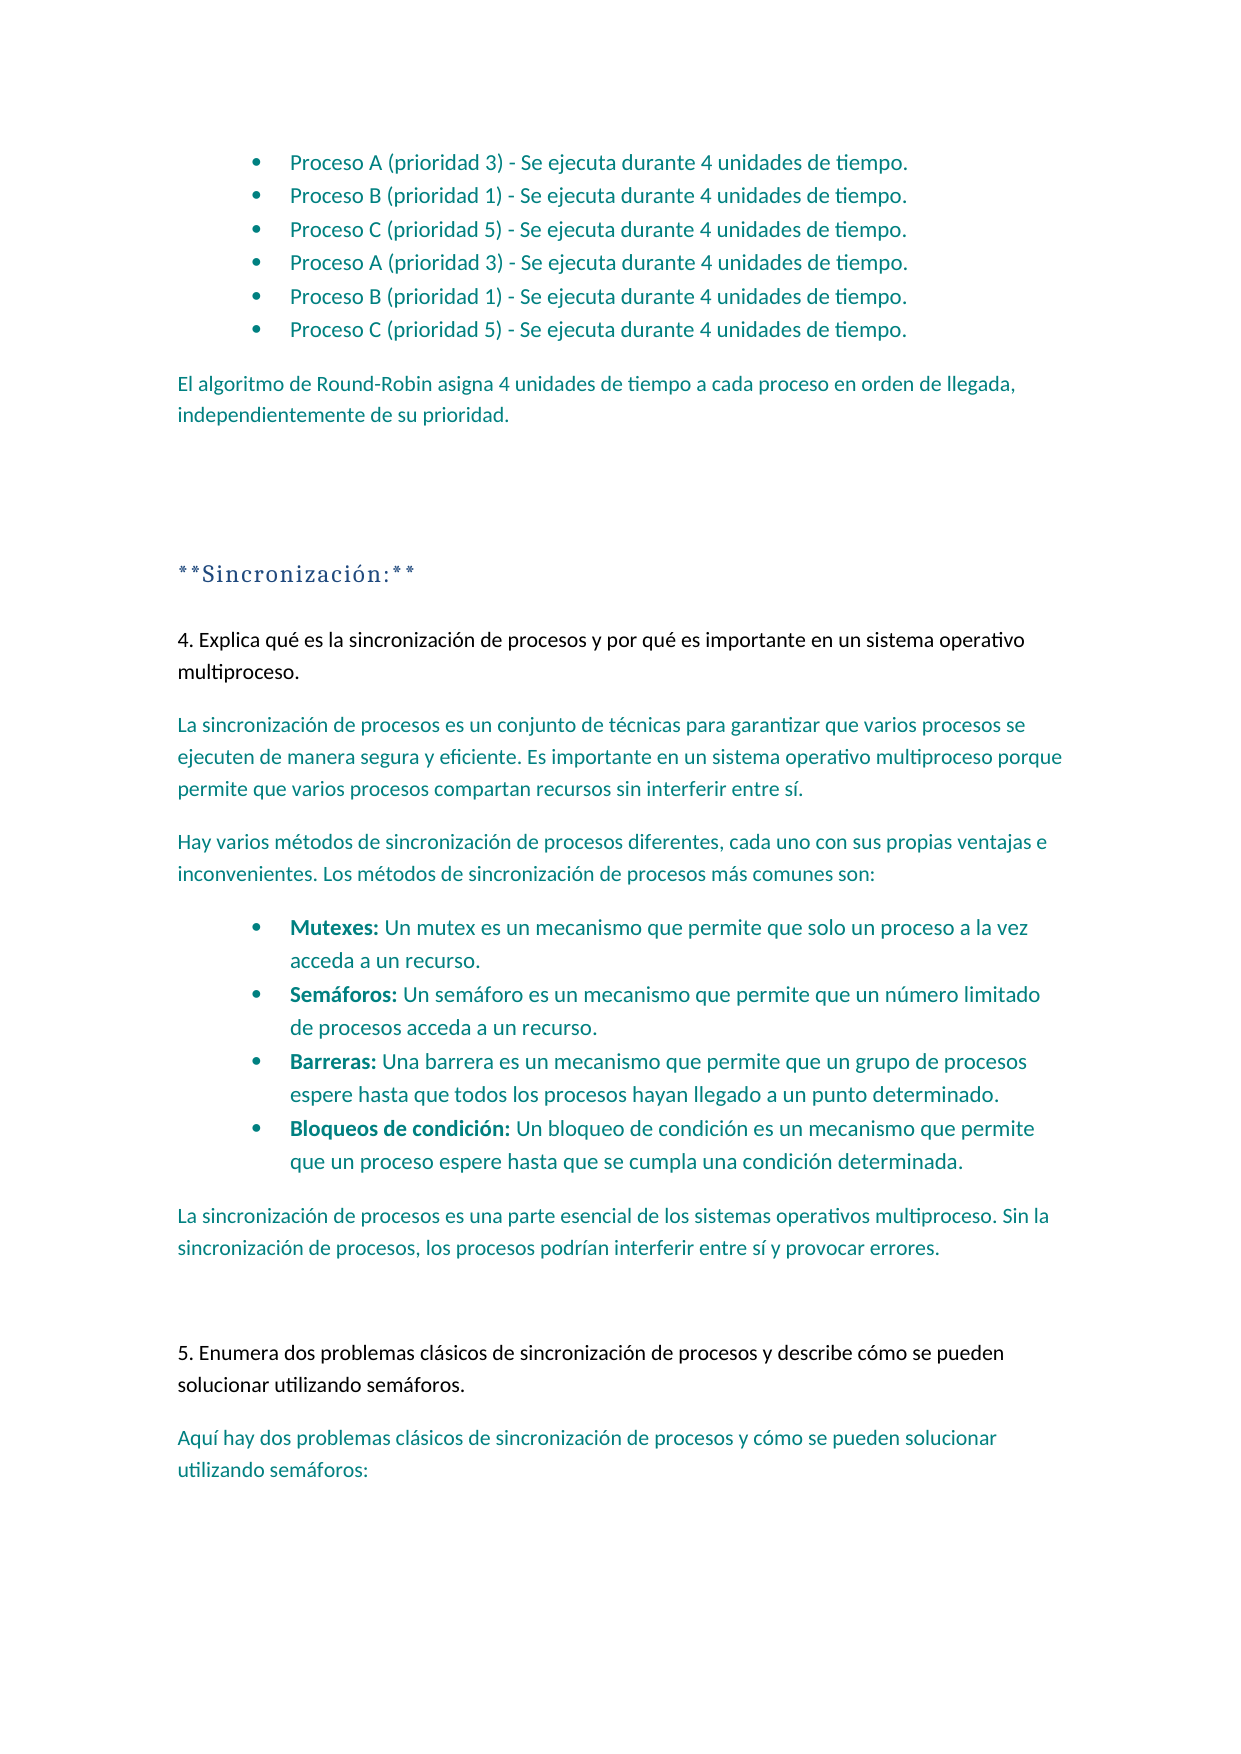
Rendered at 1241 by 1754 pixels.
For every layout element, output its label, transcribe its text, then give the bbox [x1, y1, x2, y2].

text 4. Explica qué es la sincronización de procesos y por qué es importante en un sistema operativo multiproceso. [177, 626, 1063, 685]
text 5. Enumera dos problemas clásicos de sincronización de procesos y describe cómo se pueden solucionar utilizando semáforos. [177, 1339, 1063, 1398]
list Proceso B (prioridad 1) - Se ejecuta durante 4 unidades de tiempo. [252, 282, 1063, 310]
list Proceso A (prioridad 3) - Se ejecuta durante 4 unidades de tiempo. [252, 248, 1063, 276]
text Aquí hay dos problemas clásicos de sincronización de procesos y cómo se pueden solucionar utilizando semáforos: [177, 1424, 1063, 1483]
text La sincronización de procesos es un conjunto de técnicas para garantizar que varios procesos se ejecuten de manera segura y eficiente. Es importante en un sistema operativo multiproceso porque permite que varios procesos compartan recursos sin interferir entre sí. [177, 711, 1063, 802]
text La sincronización de procesos es una parte esencial de los sistemas operativos multiproceso. Sin la sincronización de procesos, los procesos podrían interferir entre sí y provocar errores. [177, 1202, 1063, 1261]
subtitle **Sincronización:** [177, 560, 1063, 589]
text Hay varios métodos de sincronización de procesos diferentes, cada uno con sus propias ventajas e inconvenientes. Los métodos de sincronización de procesos más comunes son: [177, 828, 1063, 887]
list Proceso C (prioridad 5) - Se ejecuta durante 4 unidades de tiempo. [252, 215, 1063, 243]
list Proceso B (prioridad 1) - Se ejecuta durante 4 unidades de tiempo. [252, 181, 1063, 209]
list Semáforos: Un semáforo es un mecanismo que permite que un número limitado de procesos acceda a un recurso. [252, 980, 1063, 1041]
list Proceso A (prioridad 3) - Se ejecuta durante 4 unidades de tiempo. [252, 148, 1063, 176]
list Mutexes: Un mutex es un mecanismo que permite que solo un proceso a la vez acceda a un recurso. [252, 913, 1063, 974]
list Bloqueos de condición: Un bloqueo de condición es un mecanismo que permite que un proceso espere hasta que se cumpla una condición determinada. [252, 1114, 1063, 1176]
text El algoritmo de Round-Robin asigna 4 unidades de tiempo a cada proceso en orden de llegada, independientemente de su prioridad. [177, 370, 1063, 428]
list Barreras: Una barrera es un mecanismo que permite que un grupo de procesos espere hasta que todos los procesos hayan llegado a un punto determinado. [252, 1047, 1063, 1108]
list Proceso C (prioridad 5) - Se ejecuta durante 4 unidades de tiempo. [252, 315, 1063, 343]
